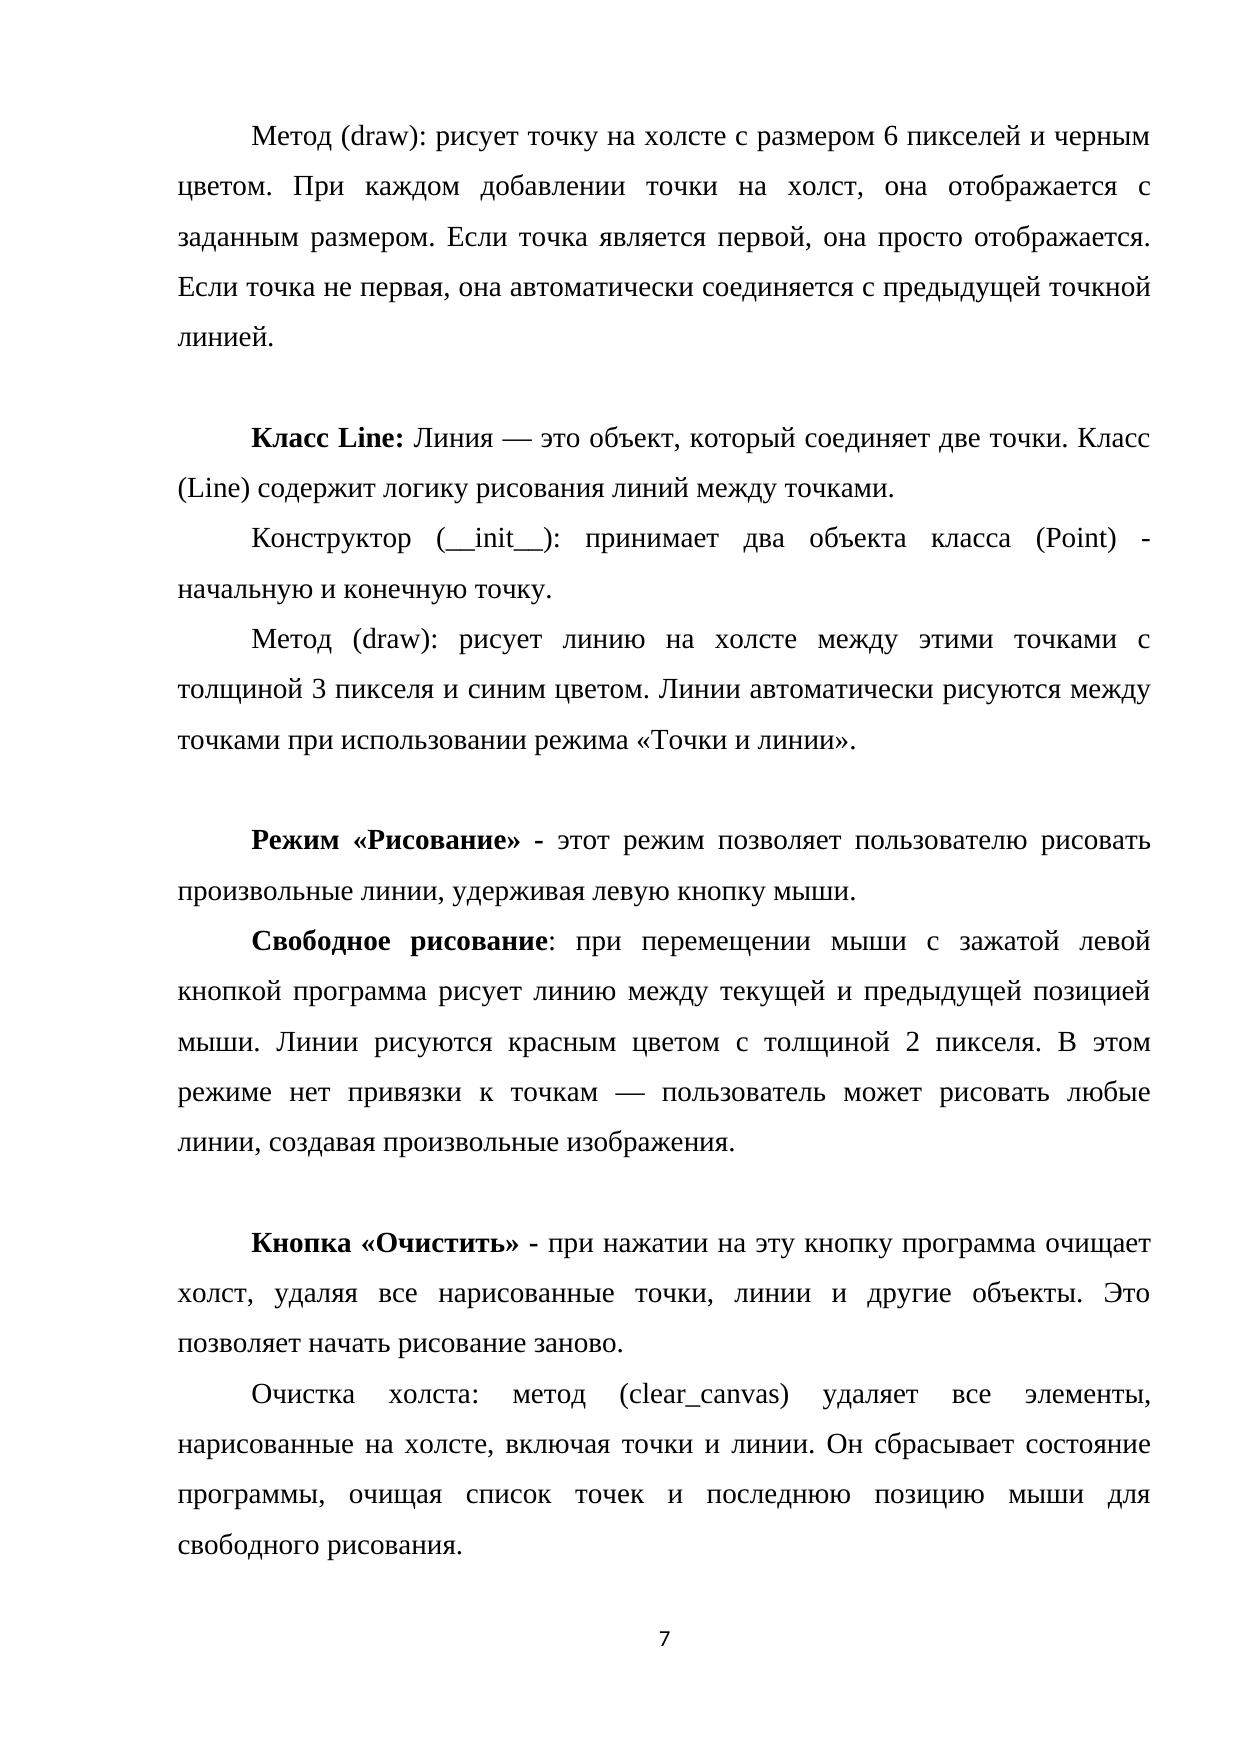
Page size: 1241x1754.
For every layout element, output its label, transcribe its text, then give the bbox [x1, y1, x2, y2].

text Метод (draw): рисует точку на холсте с размером 6 пикселей и черным цветом. При каждом добавлении точки на холст, она отображается с заданным размером. Если точка является первой, она просто отображается. Если точка не первая, она автоматически соединяется с предыдущей точкной линией. [177, 118, 1152, 353]
text Конструктор (__init__): принимает два объекта класса (Point) - начальную и конечную точку. [177, 521, 1152, 604]
text Свободное рисование: при перемещении мыши с зажатой левой кнопкой программа рисует линию между текущей и предыдущей позицией мыши. Линии рисуются красным цветом с толщиной 2 пикселя. В этом режиме нет привязки к точкам — пользователь может рисовать любые линии, создавая произвольные изображения. [177, 923, 1152, 1158]
text Кнопка «Очистить» - при нажатии на эту кнопку программа очищает холст, удаляя все нарисованные точки, линии и другие объекты. Это позволяет начать рисование заново. [177, 1225, 1152, 1359]
text Режим «Рисование» - этот режим позволяет пользователю рисовать произвольные линии, удерживая левую кнопку мыши. [177, 822, 1152, 906]
text Очистка холста: метод (clear_canvas) удаляет все элементы, нарисованные на холсте, включая точки и линии. Он сбрасывает состояние программы, очищая список точек и последнюю позицию мыши для свободного рисования. [177, 1376, 1152, 1560]
text Класс Line: Линия — это объект, который соединяет две точки. Класс (Line) содержит логику рисования линий между точками. [177, 420, 1152, 504]
text Метод (draw): рисует линию на холсте между этими точками с толщиной 3 пикселя и синим цветом. Линии автоматически рисуются между точками при использовании режима «Точки и линии». [177, 621, 1152, 755]
